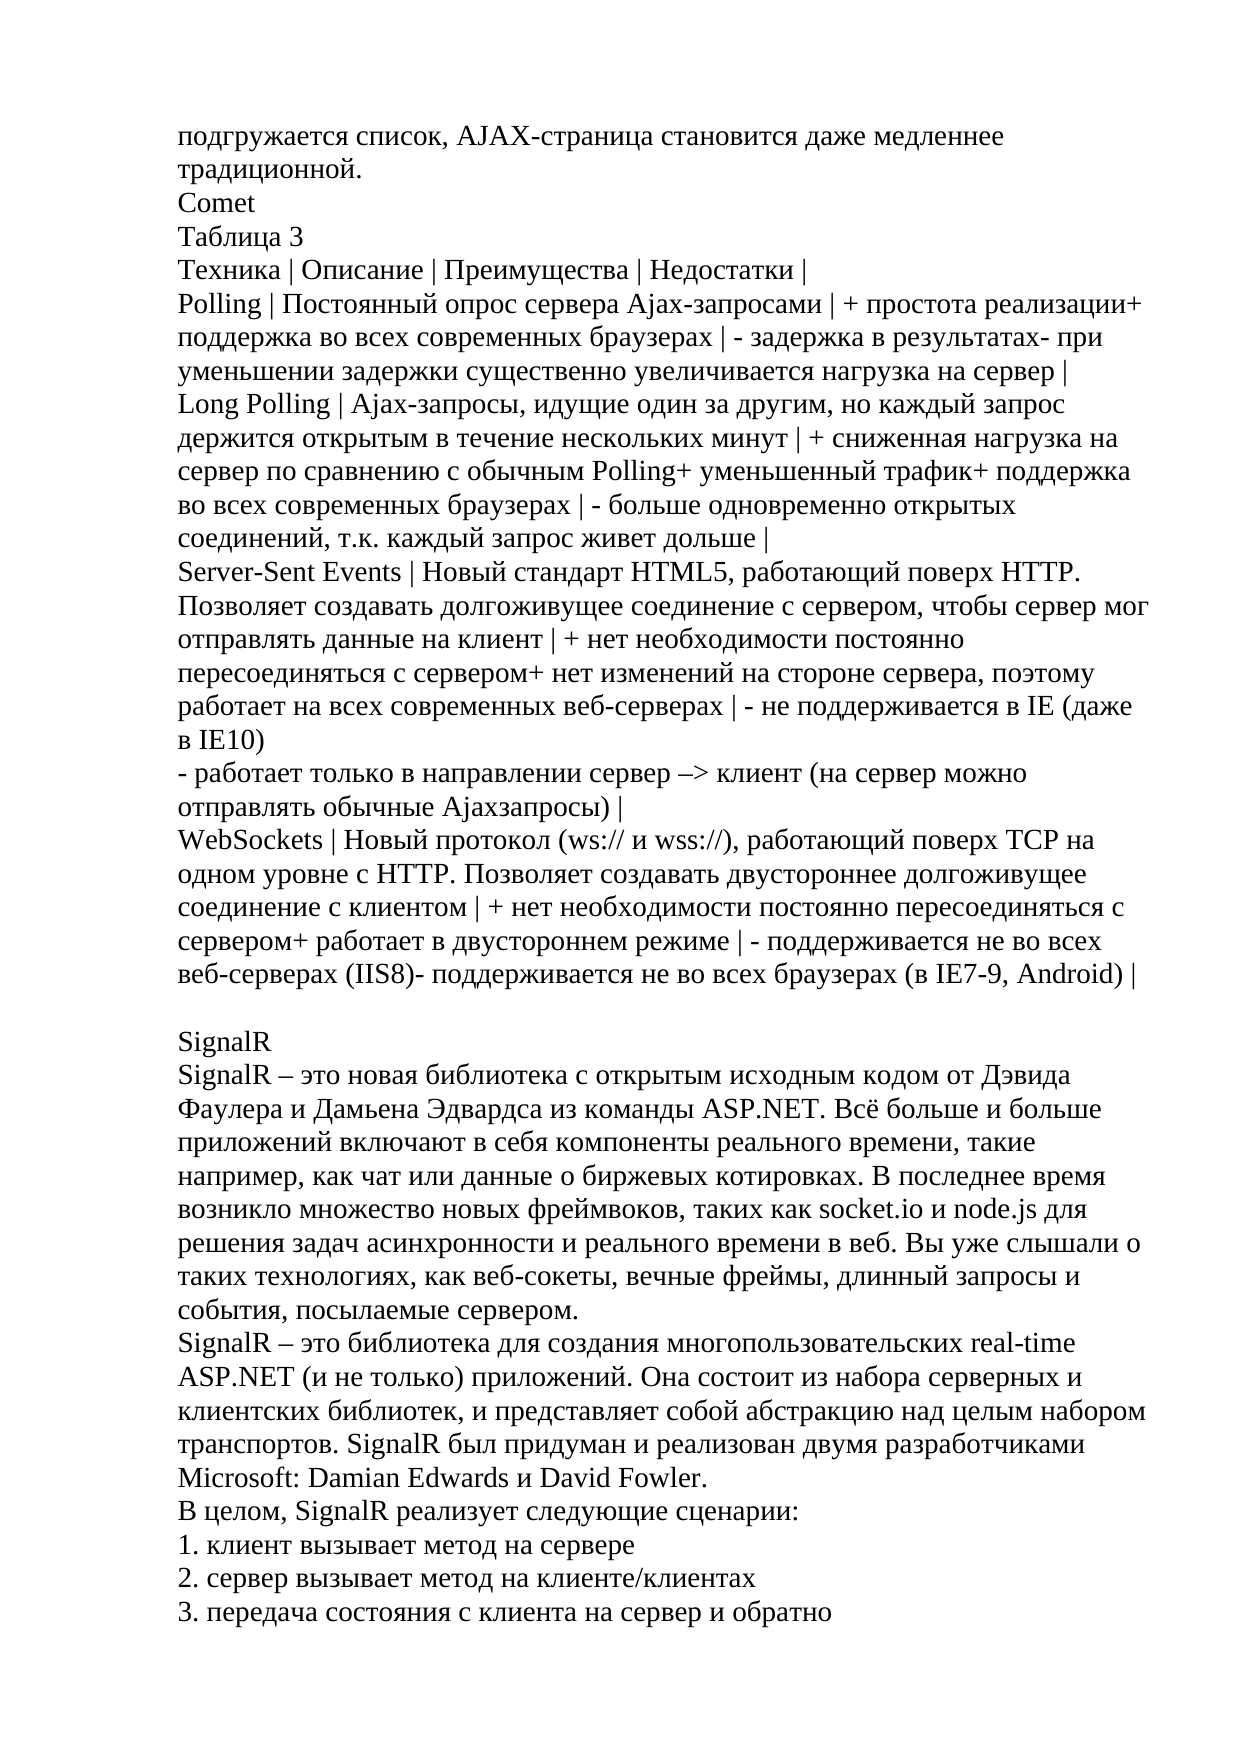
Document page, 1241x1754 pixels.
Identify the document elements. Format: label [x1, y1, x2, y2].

text [177, 118, 1152, 1627]
